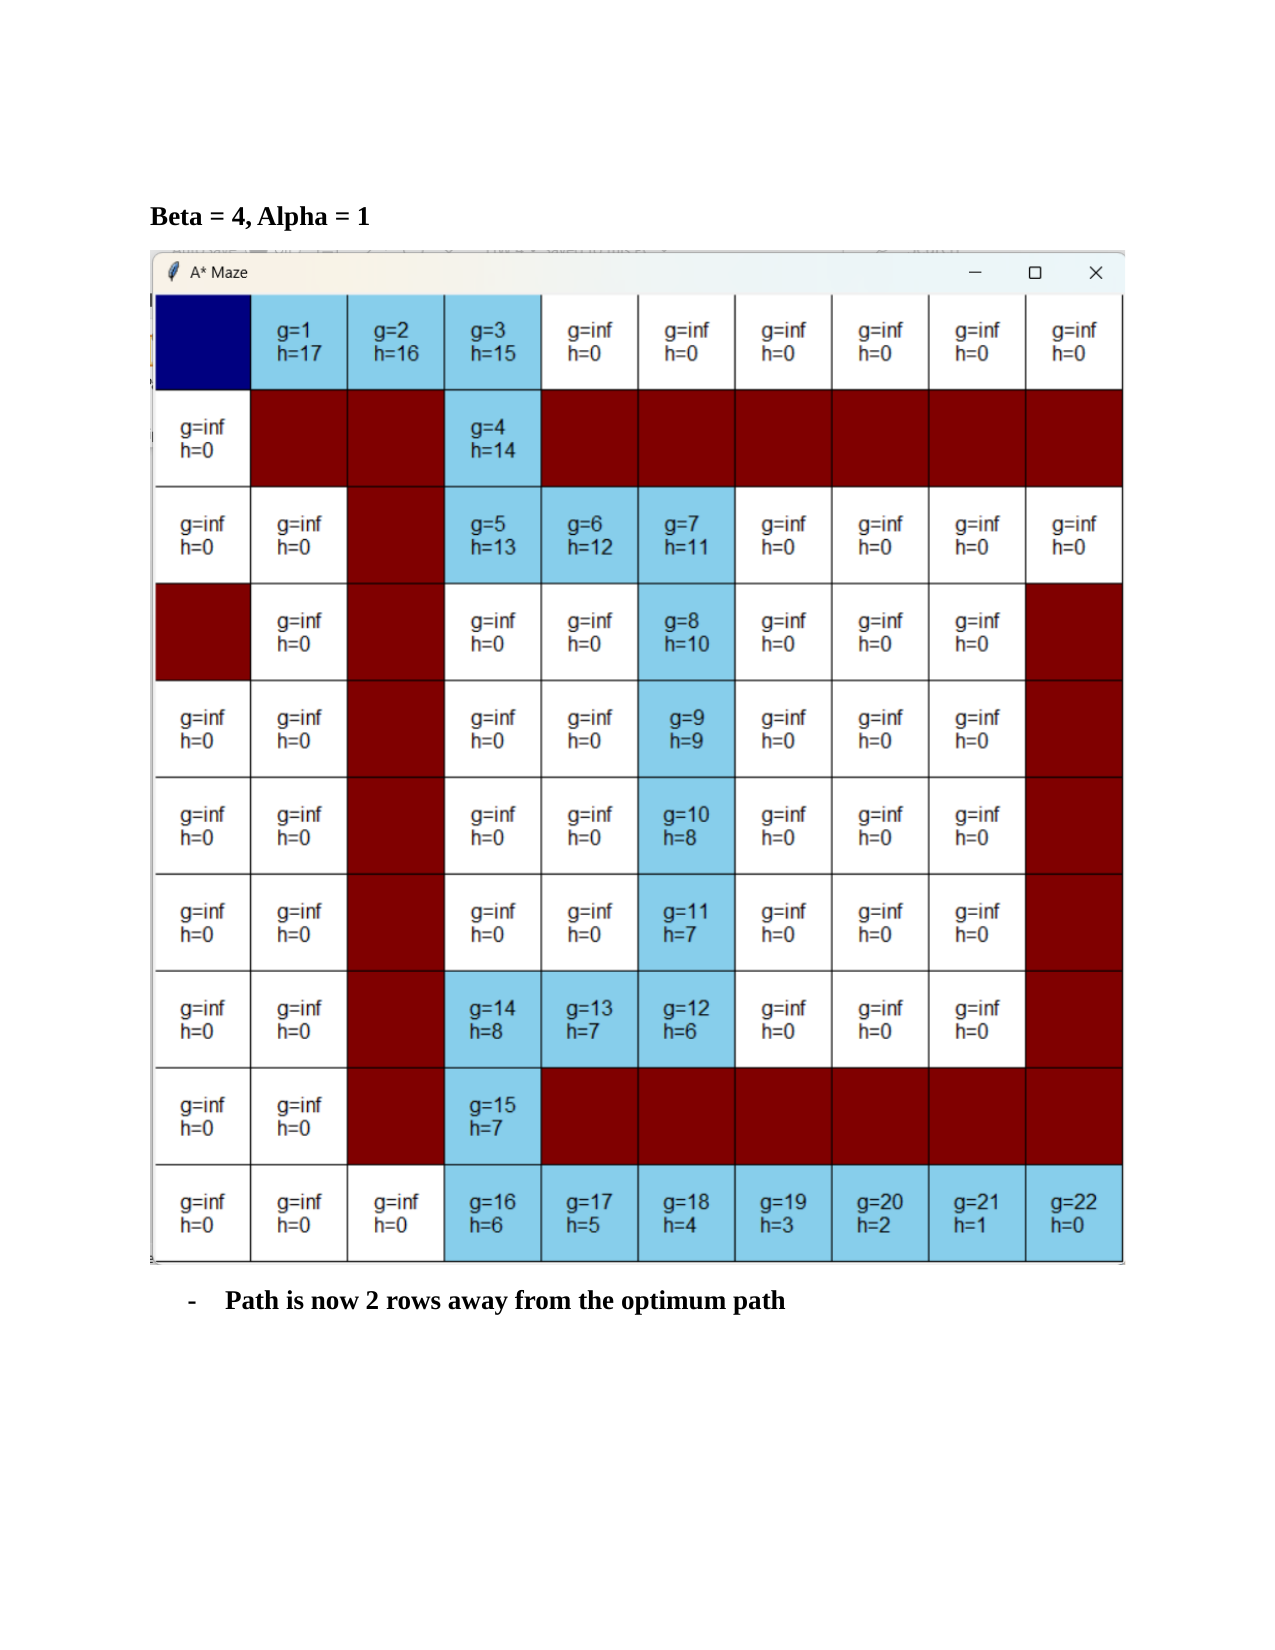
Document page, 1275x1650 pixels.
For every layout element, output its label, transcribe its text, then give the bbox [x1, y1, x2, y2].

picture [150, 250, 1125, 1265]
list Path is now 2 rows away from the optimum path [187, 1284, 1125, 1315]
text Beta = 4, Alpha = 1 [150, 200, 1125, 231]
